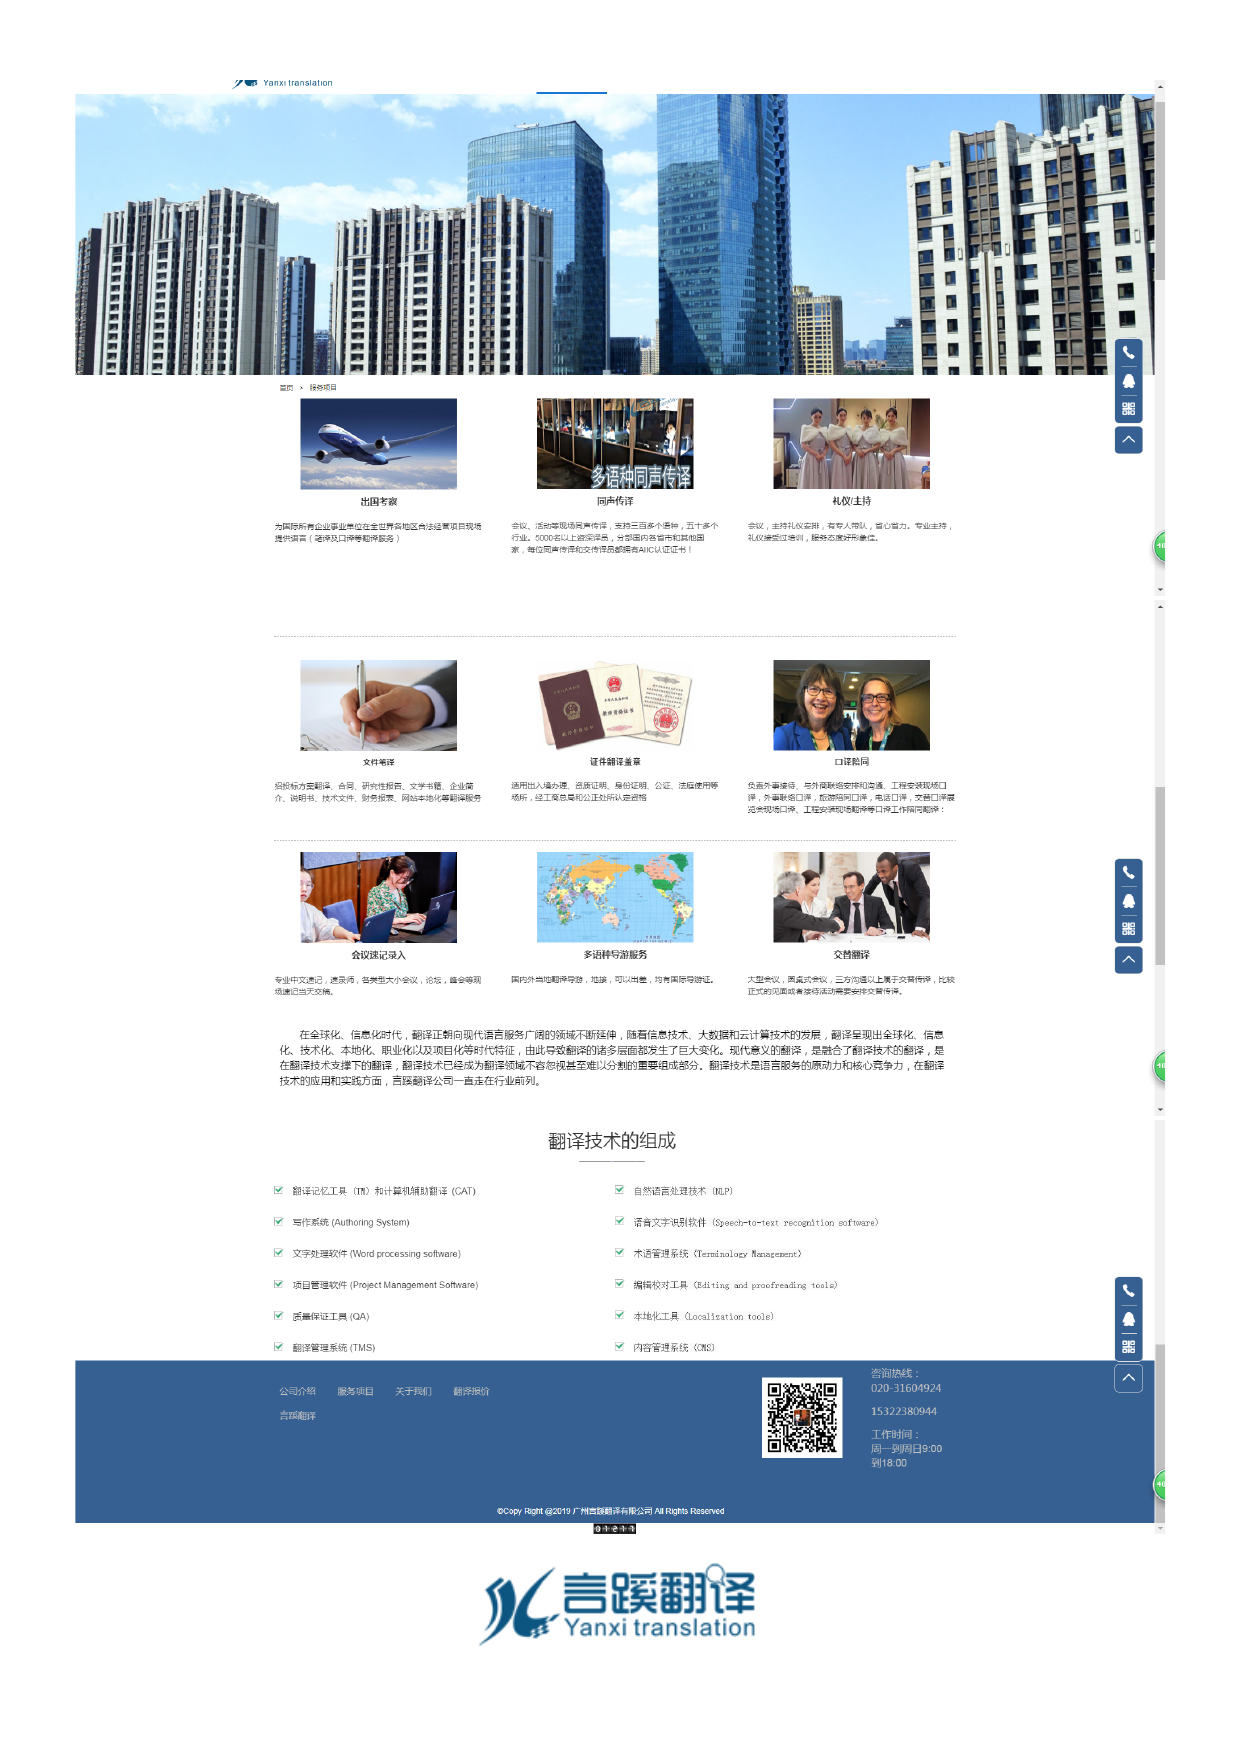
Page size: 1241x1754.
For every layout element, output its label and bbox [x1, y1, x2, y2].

picture [75, 80, 1166, 596]
picture [75, 1120, 1166, 1534]
picture [75, 600, 1166, 1116]
picture [463, 1543, 777, 1659]
